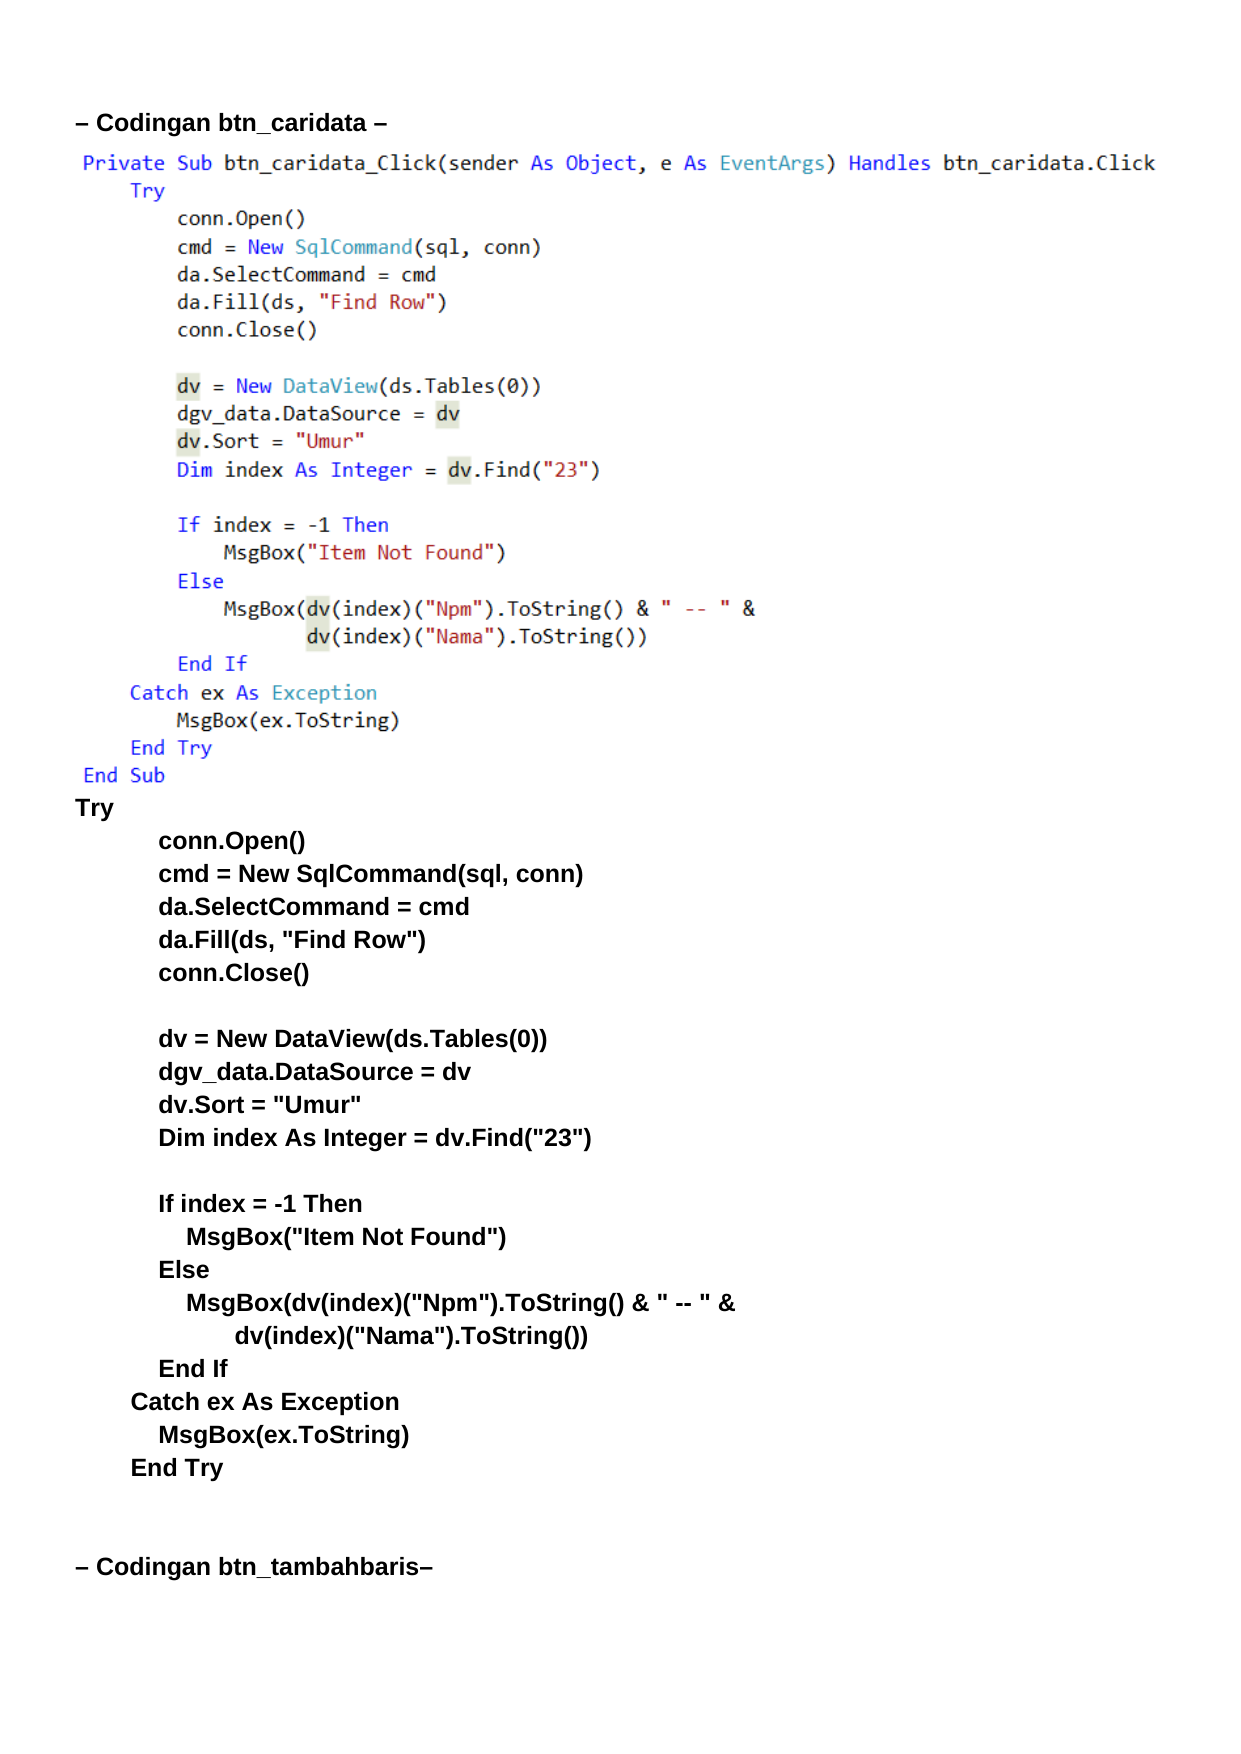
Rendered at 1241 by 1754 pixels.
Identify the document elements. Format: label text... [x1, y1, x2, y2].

text conn.Open() [75, 826, 1165, 854]
text Try [75, 793, 1165, 822]
picture [75, 141, 1166, 789]
text – Codingan btn_caridata – [75, 108, 1165, 137]
text End If [75, 1354, 1165, 1383]
text Catch ex As Exception [75, 1387, 1165, 1416]
text End Try [75, 1453, 1165, 1482]
text da.Fill(ds, "Find Row") [75, 925, 1165, 954]
text dv(index)("Nama").ToString()) [75, 1321, 1165, 1350]
text da.SelectCommand = cmd [75, 892, 1165, 921]
text If index = -1 Then [75, 1189, 1165, 1218]
text Else [75, 1255, 1165, 1284]
text – Codingan btn_tambahbaris– [75, 1552, 1165, 1581]
text MsgBox("Item Not Found") [75, 1222, 1165, 1251]
text dgv_data.DataSource = dv [75, 1057, 1165, 1086]
text dv = New DataView(ds.Tables(0)) [75, 1024, 1165, 1053]
text MsgBox(ex.ToString) [75, 1420, 1165, 1449]
text cmd = New SqlCommand(sql, conn) [75, 859, 1165, 888]
text conn.Close() [75, 958, 1165, 987]
text dv.Sort = "Umur" [75, 1090, 1165, 1119]
text Dim index As Integer = dv.Find("23") [75, 1123, 1165, 1152]
text MsgBox(dv(index)("Npm").ToString() & " -- " & [75, 1288, 1165, 1317]
